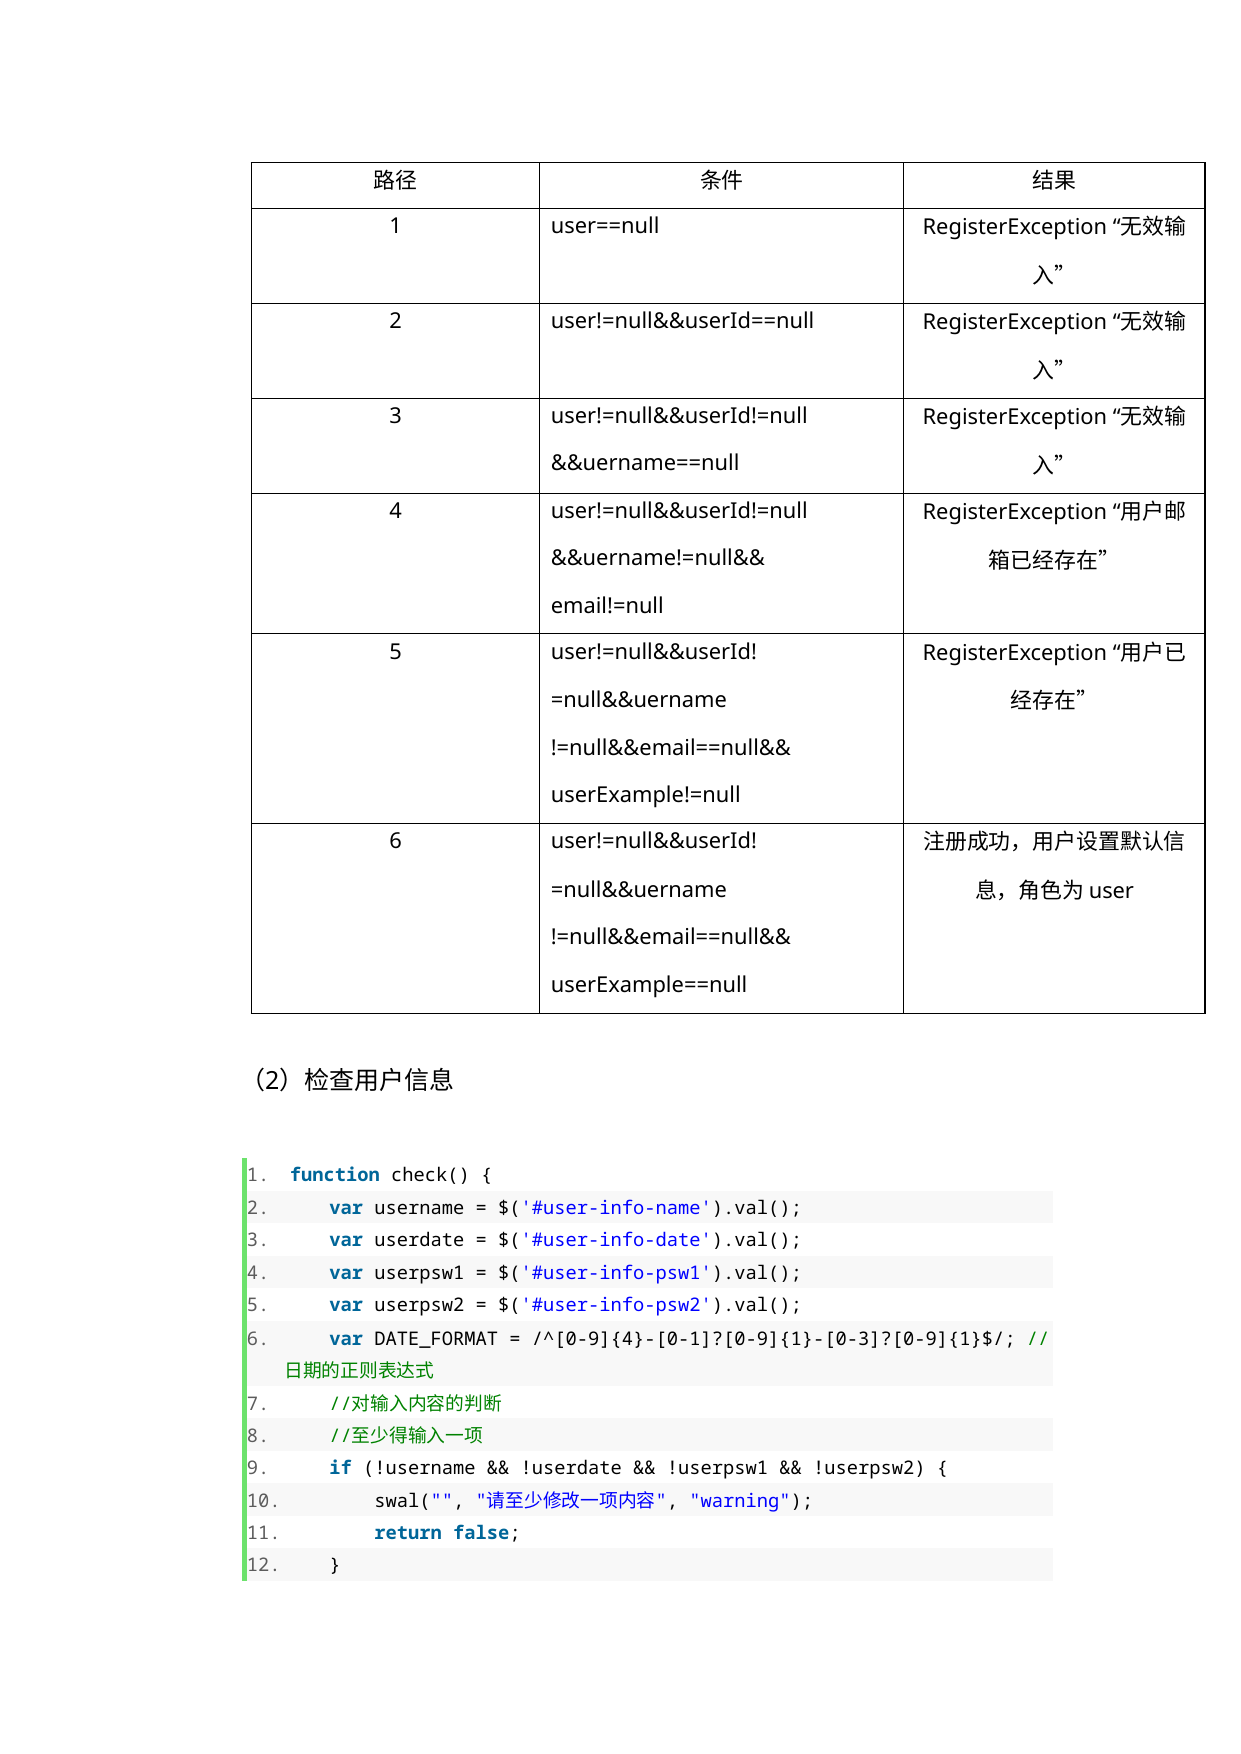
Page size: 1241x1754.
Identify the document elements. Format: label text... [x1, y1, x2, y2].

table_cell user!=null&&userId!=null&&uername !=null&&email==null&& userExample!=null [540, 634, 903, 823]
list var DATE_FORMAT = /^[0-9]{4}-[0-1]?[0-9]{1}-[0-3]?[0-9]{1}$/; //日期的正则表达式 [247, 1321, 1053, 1386]
table_cell user!=null&&userId!=null &&uername!=null&& email!=null [540, 494, 903, 633]
table_cell user!=null&&userId==null [540, 304, 903, 398]
table_cell 5 [252, 634, 539, 823]
list var userpsw2 = $('#user-info-psw2').val(); [247, 1288, 1053, 1321]
text （2）检查用户信息 [240, 1046, 1053, 1111]
table_cell 3 [252, 399, 539, 492]
table_cell user==null [540, 209, 903, 303]
list var userpsw1 = $('#user-info-psw1').val(); [247, 1256, 1053, 1288]
list var userdate = $('#user-info-date').val(); [247, 1223, 1053, 1256]
table_cell RegisterException “无效输入” [904, 304, 1204, 398]
table_cell 6 [252, 824, 539, 1012]
list swal("", "请至少修改一项内容", "warning"); [247, 1483, 1053, 1516]
table_cell 2 [252, 304, 539, 398]
list function check() { [247, 1158, 1053, 1191]
list var username = $('#user-info-name').val(); [247, 1191, 1053, 1223]
list //至少得输入一项 [247, 1418, 1053, 1451]
table_cell 4 [252, 494, 539, 633]
list if (!username && !userdate && !userpsw1 && !userpsw2) { [247, 1451, 1053, 1483]
list //对输入内容的判断 [247, 1386, 1053, 1418]
table_cell 1 [252, 209, 539, 303]
list } [247, 1548, 1053, 1581]
table_header 路径 [252, 163, 539, 208]
table_cell RegisterException “无效输入” [904, 399, 1204, 492]
table_cell RegisterException “用户已经存在” [904, 634, 1204, 823]
table_header 结果 [904, 163, 1204, 208]
table_cell 注册成功，用户设置默认信息，角色为user [904, 824, 1204, 1012]
table_cell RegisterException “无效输入” [904, 209, 1204, 303]
table_header 条件 [540, 163, 903, 208]
table_cell user!=null&&userId!=null &&uername==null [540, 399, 903, 492]
list return false; [247, 1516, 1053, 1548]
table_cell user!=null&&userId!=null&&uername !=null&&email==null&& userExample==null [540, 824, 903, 1012]
table_cell RegisterException “用户邮箱已经存在” [904, 494, 1204, 633]
